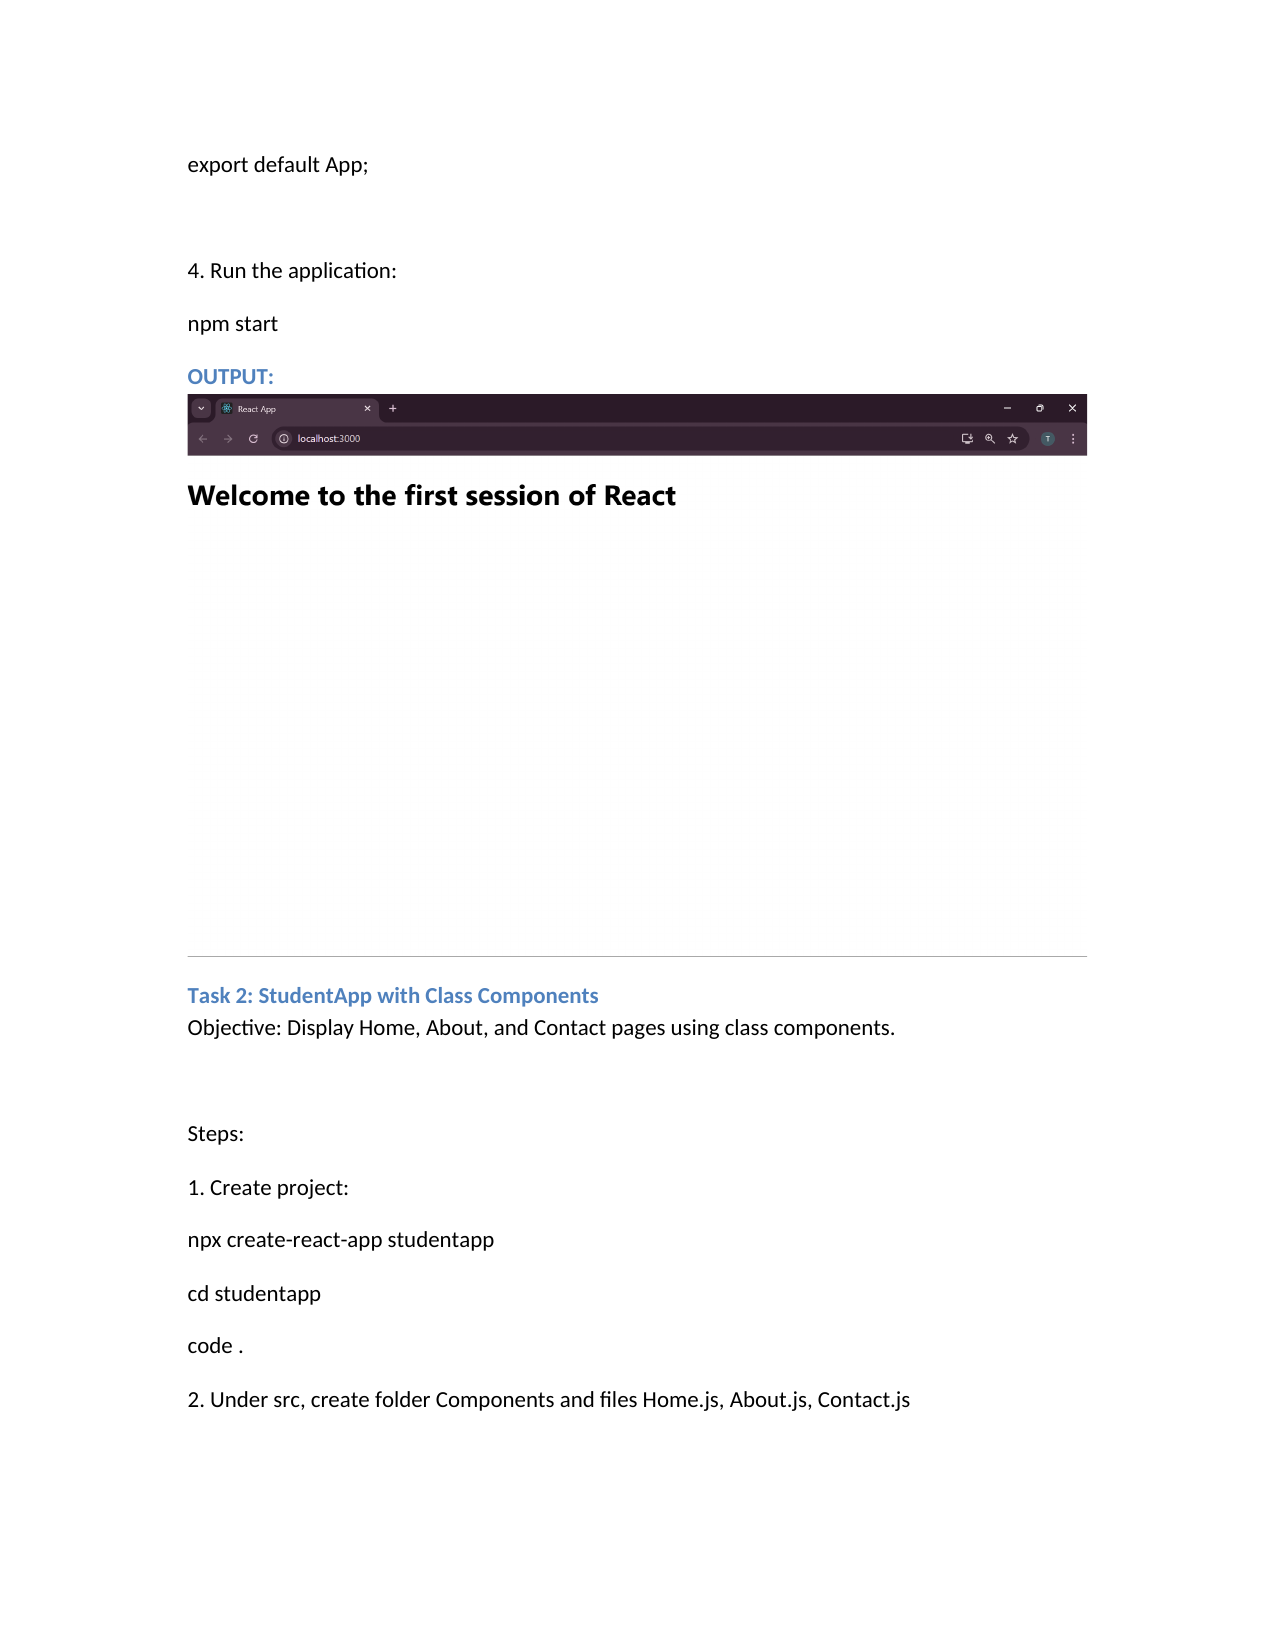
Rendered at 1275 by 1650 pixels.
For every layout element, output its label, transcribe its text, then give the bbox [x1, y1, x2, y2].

text 4. Run the application: [187, 256, 1087, 284]
text export default App; [187, 150, 1087, 178]
text npm start [187, 309, 1087, 337]
subtitle Task 2: StudentApp with Class Components [187, 981, 1087, 1009]
text Steps: [187, 1119, 1087, 1148]
text code . [187, 1332, 1087, 1360]
text 2. Under src, create folder Components and files Home.js, About.js, Contact.js [187, 1385, 1087, 1413]
text 1. Create project: [187, 1173, 1087, 1201]
text Objective: Display Home, About, and Contact pages using class components. [187, 1013, 1087, 1042]
picture [187, 394, 1088, 957]
subtitle OUTPUT: [187, 362, 1087, 390]
text npx create-react-app studentapp [187, 1226, 1087, 1254]
text cd studentapp [187, 1279, 1087, 1307]
